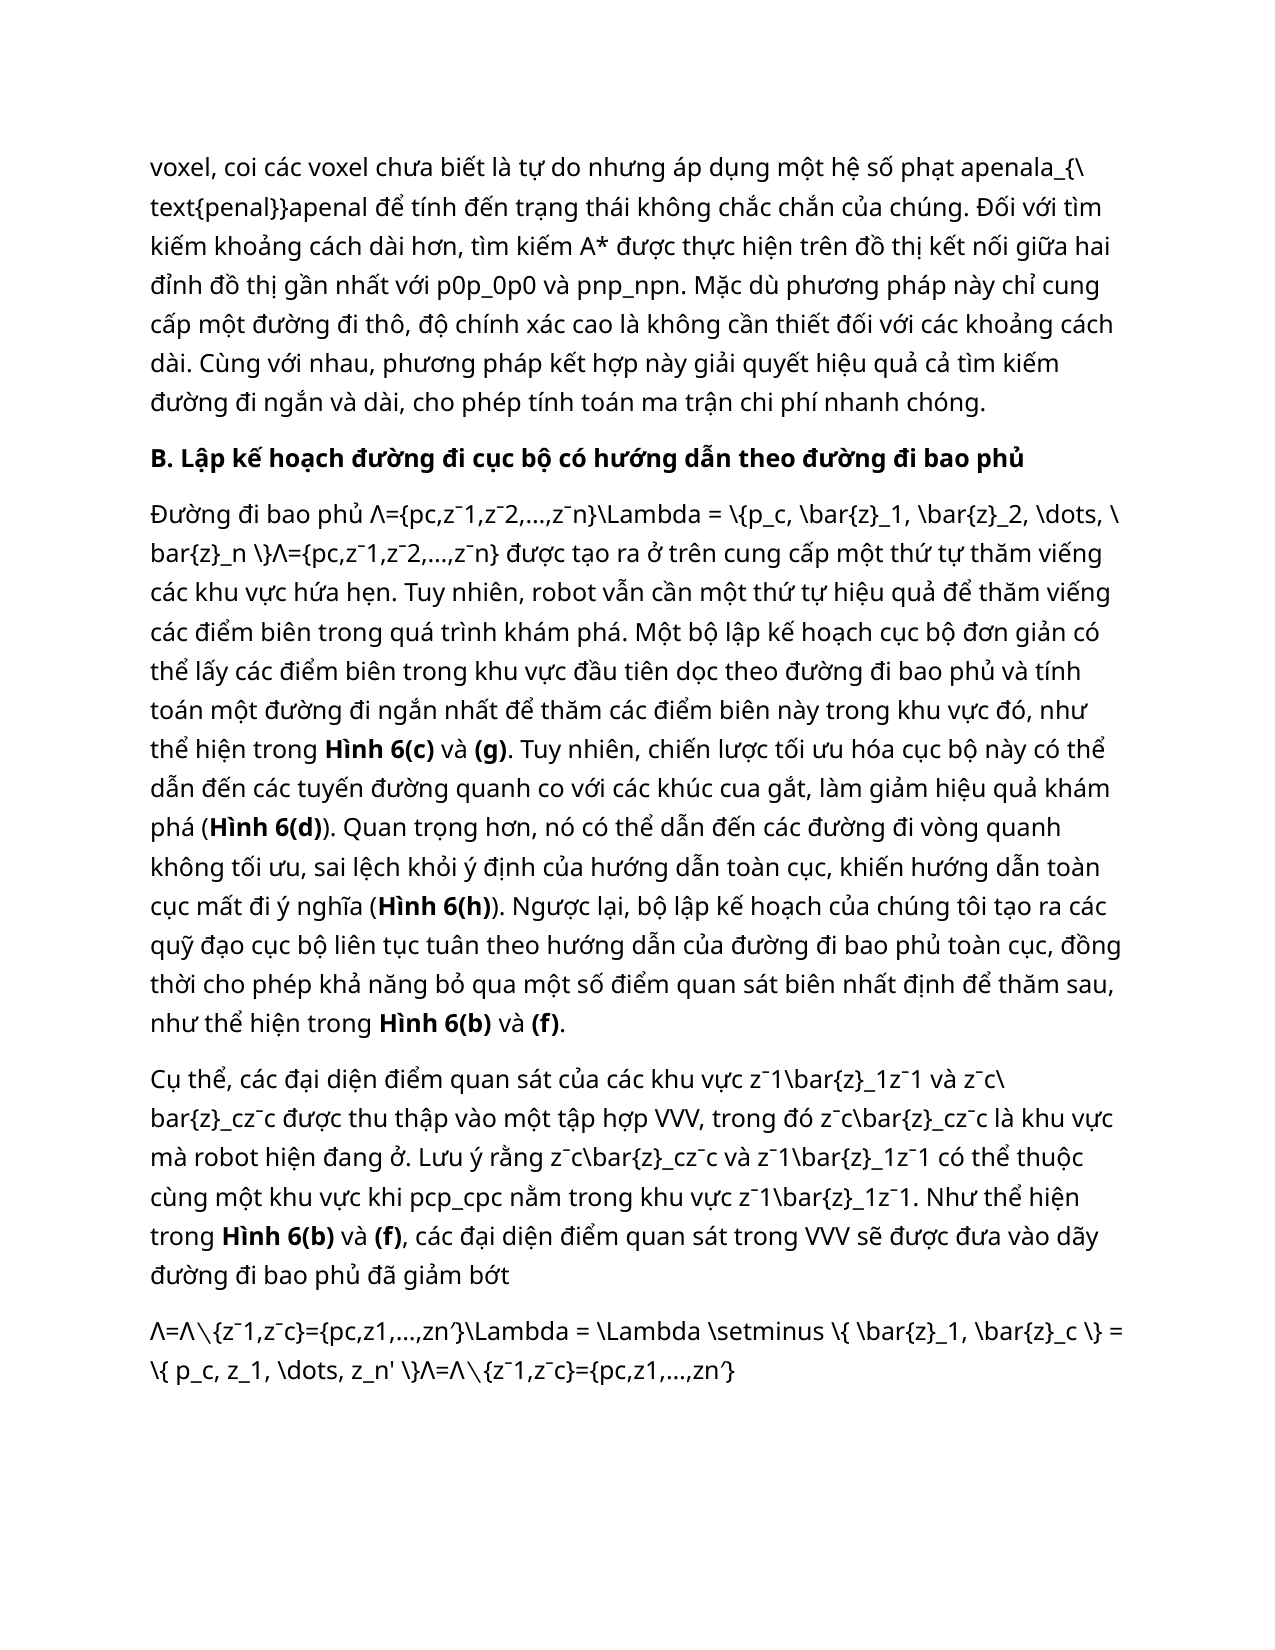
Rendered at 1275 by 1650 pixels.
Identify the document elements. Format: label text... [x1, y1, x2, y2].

text Cụ thể, các đại diện điểm quan sát của các khu vực zˉ1\bar{z}_1zˉ1​ và zˉc\bar{z}_czˉc​ được thu thập vào một tập hợp VVV, trong đó zˉc\bar{z}_czˉc​ là khu vực mà robot hiện đang ở. Lưu ý rằng zˉc\bar{z}_czˉc​ và zˉ1\bar{z}_1zˉ1​ có thể thuộc cùng một khu vực khi pcp_cpc​ nằm trong khu vực zˉ1\bar{z}_1zˉ1​. Như thể hiện trong Hình 6(b) và (f), các đại diện điểm quan sát trong VVV sẽ được đưa vào dãy đường đi bao phủ đã giảm bớt [150, 1062, 1125, 1292]
text B. Lập kế hoạch đường đi cục bộ có hướng dẫn theo đường đi bao phủ [150, 441, 1125, 475]
text Λ=Λ∖{zˉ1,zˉc}={pc,z1,…,zn′}\Lambda = \Lambda \setminus \{ \bar{z}_1, \bar{z}_c \} = \{ p_c, z_1, \dots, z_n' \}Λ=Λ∖{zˉ1​,zˉc​}={pc​,z1​,…,zn′​} [150, 1313, 1125, 1387]
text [150, 150, 1125, 419]
text Đường đi bao phủ Λ={pc,zˉ1,zˉ2,…,zˉn}\Lambda = \{p_c, \bar{z}_1, \bar{z}_2, \dots, \bar{z}_n \}Λ={pc​,zˉ1​,zˉ2​,…,zˉn​} được tạo ra ở trên cung cấp một thứ tự thăm viếng các khu vực hứa hẹn. Tuy nhiên, robot vẫn cần một thứ tự hiệu quả để thăm viếng các điểm biên trong quá trình khám phá. Một bộ lập kế hoạch cục bộ đơn giản có thể lấy các điểm biên trong khu vực đầu tiên dọc theo đường đi bao phủ và tính toán một đường đi ngắn nhất để thăm các điểm biên này trong khu vực đó, như thể hiện trong Hình 6(c) và (g). Tuy nhiên, chiến lược tối ưu hóa cục bộ này có thể dẫn đến các tuyến đường quanh co với các khúc cua gắt, làm giảm hiệu quả khám phá (Hình 6(d)). Quan trọng hơn, nó có thể dẫn đến các đường đi vòng quanh không tối ưu, sai lệch khỏi ý định của hướng dẫn toàn cục, khiến hướng dẫn toàn cục mất đi ý nghĩa (Hình 6(h)). Ngược lại, bộ lập kế hoạch của chúng tôi tạo ra các quỹ đạo cục bộ liên tục tuân theo hướng dẫn của đường đi bao phủ toàn cục, đồng thời cho phép khả năng bỏ qua một số điểm quan sát biên nhất định để thăm sau, như thể hiện trong Hình 6(b) và (f). [150, 497, 1125, 1040]
